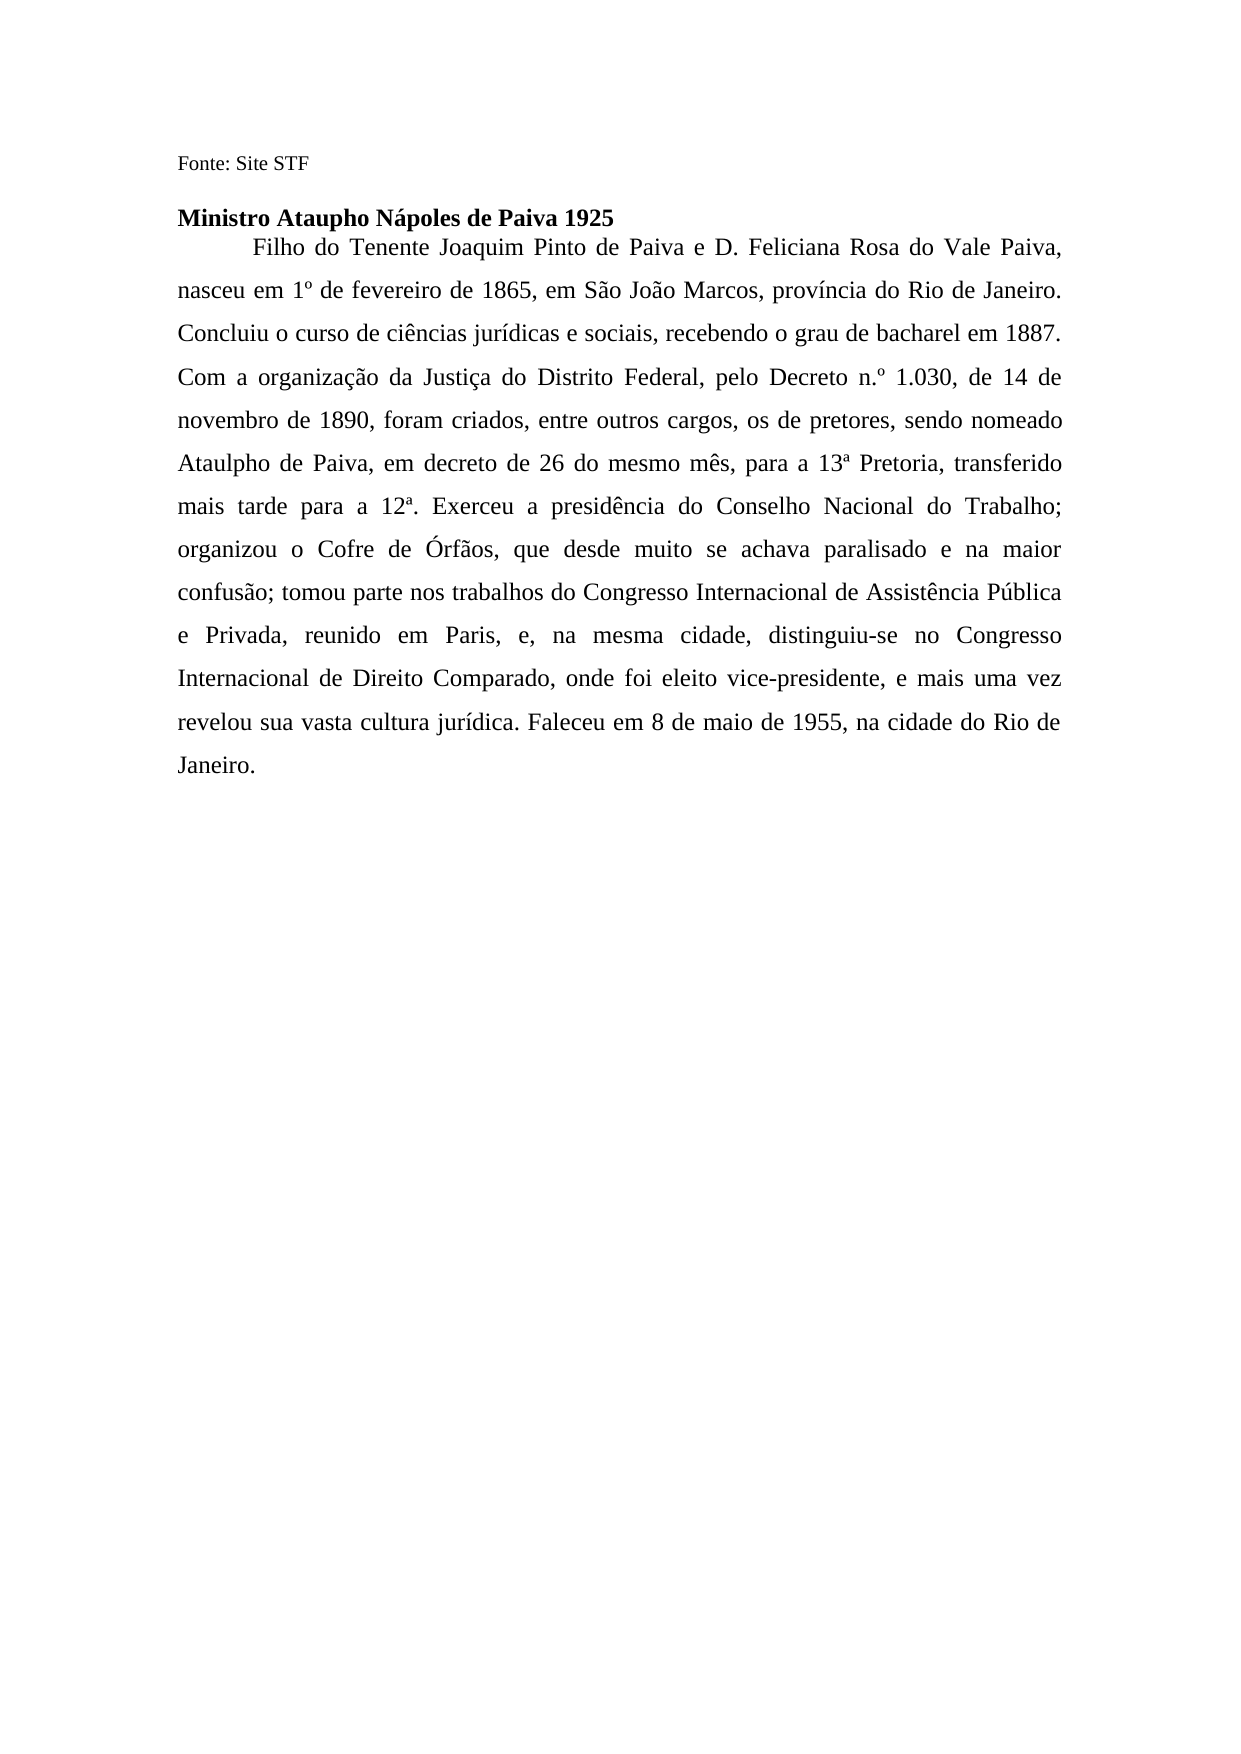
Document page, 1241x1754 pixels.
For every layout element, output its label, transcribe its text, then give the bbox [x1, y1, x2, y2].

text Filho do Tenente Joaquim Pinto de Paiva e D. Feliciana Rosa do Vale Paiva, nasceu em 1º de fevereiro de 1865, em São João Marcos, província do Rio de Janeiro. Concluiu o curso de ciências jurídicas e sociais, recebendo o grau de bacharel em 1887. Com a organização da Justiça do Distrito Federal, pelo Decreto n.º 1.030, de 14 de novembro de 1890, foram criados, entre outros cargos, os de pretores, sendo nomeado Ataulpho de Paiva, em decreto de 26 do mesmo mês, para a 13ª Pretoria, transferido mais tarde para a 12ª. Exerceu a presidência do Conselho Nacional do Trabalho; organizou o Cofre de Órfãos, que desde muito se achava paralisado e na maior confusão; tomou parte nos trabalhos do Congresso Internacional de Assistência Pública e Privada, reunido em Paris, e, na mesma cidade, distinguiu-se no Congresso Internacional de Direito Comparado, onde foi eleito vice-presidente, e mais uma vez revelou sua vasta cultura jurídica. Faleceu em 8 de maio de 1955, na cidade do Rio de Janeiro. [177, 232, 1063, 778]
text Ministro Ataupho Nápoles de Paiva 1925 [177, 204, 1065, 232]
text Fonte: Site STF [177, 148, 1065, 176]
